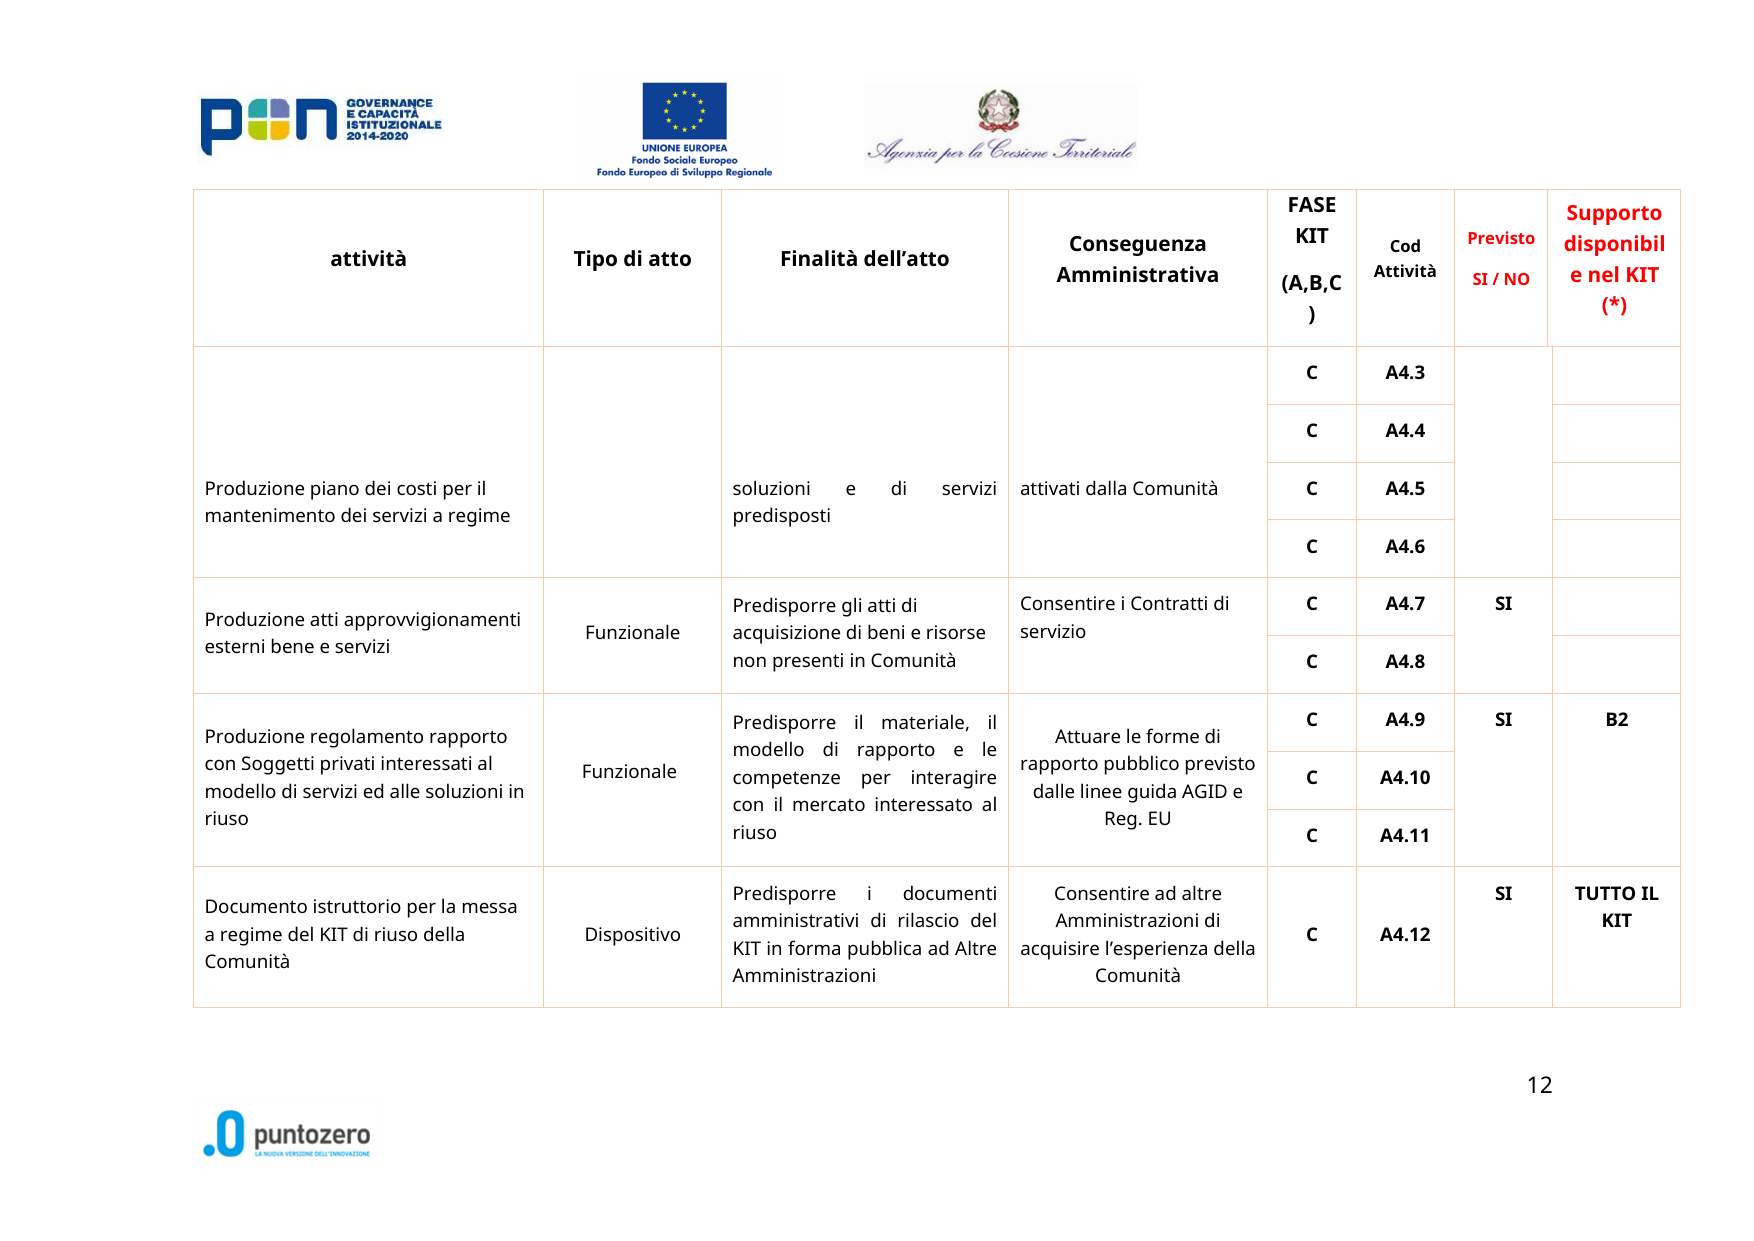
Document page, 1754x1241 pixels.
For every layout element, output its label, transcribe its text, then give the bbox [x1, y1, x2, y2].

table_header Conseguenza Amministrativa [1009, 190, 1267, 346]
table_cell A4.10 [1357, 752, 1454, 808]
table_cell SI [1455, 694, 1552, 866]
table_header FASE KIT (A,B,C) [1268, 190, 1356, 346]
table_cell [1553, 463, 1680, 519]
table_cell C [1268, 463, 1356, 519]
table_header Cod Attività [1357, 190, 1454, 346]
table_cell C [1268, 520, 1356, 577]
table_cell C [1268, 867, 1356, 1007]
table_cell Predisporre gli atti di acquisizione di beni e risorse non presenti in Comunità [722, 578, 1008, 693]
table_cell C [1268, 347, 1356, 404]
table_cell Produzione atti approvvigionamenti esterni bene e servizi [194, 578, 543, 693]
table_header attività [194, 190, 543, 346]
table_cell SI [1455, 867, 1552, 1007]
table_cell A4.9 [1357, 694, 1454, 751]
table_cell TUTTO IL KIT [1553, 867, 1680, 1007]
table_cell Dispositivo [544, 867, 721, 1007]
table_header Tipo di atto [544, 190, 721, 346]
table_cell A4.4 [1357, 405, 1454, 462]
table_cell A4.7 [1357, 578, 1454, 635]
table_cell [1553, 347, 1680, 404]
table_cell Consentire i Contratti di servizio [1009, 578, 1267, 693]
table_cell C [1268, 810, 1356, 866]
table_cell B2 [1553, 694, 1680, 866]
table_cell [1553, 636, 1680, 693]
table_cell C [1268, 405, 1356, 462]
table_header Finalità dell’atto [722, 190, 1008, 346]
picture [863, 75, 1138, 169]
table_cell Funzionale [544, 694, 721, 866]
table_cell Consentire ad altre Amministrazioni di acquisire l’esperienza della Comunità [1009, 867, 1267, 1007]
table_cell A4.12 [1357, 867, 1454, 1007]
table_cell Documento istruttorio per la messa a regime del KIT di riuso della Comunità [194, 867, 543, 1007]
table_cell A4.6 [1357, 520, 1454, 577]
table_cell Predisporre il materiale, il modello di rapporto e le competenze per interagire con il mercato interessato al riuso [722, 694, 1008, 866]
table_header Supporto disponibile nel KIT (*) [1548, 190, 1680, 346]
table_cell Predisporre i documenti amministrativi di rilascio del KIT in forma pubblica ad Altre Amministrazioni [722, 867, 1008, 1007]
table_cell [1553, 520, 1680, 577]
table_cell C [1268, 636, 1356, 693]
table_cell A4.5 [1357, 463, 1454, 519]
table_cell Funzionale [544, 578, 721, 693]
picture [192, 75, 446, 176]
table_cell C [1268, 578, 1356, 635]
table_cell SI [1455, 578, 1552, 693]
table_cell A4.11 [1357, 810, 1454, 866]
table_cell Produzione regolamento rapporto con Soggetti privati interessati al modello di servizi ed alle soluzioni in riuso [194, 694, 543, 866]
table_cell A4.8 [1357, 636, 1454, 693]
picture [192, 1100, 382, 1167]
table_cell A4.3 [1357, 347, 1454, 404]
table_cell [1553, 405, 1680, 462]
table_header Previsto SI / NO [1455, 190, 1547, 346]
picture [577, 75, 784, 180]
table_cell C [1268, 694, 1356, 751]
table_cell C [1268, 752, 1356, 808]
table_cell Attuare le forme di rapporto pubblico previsto dalle linee guida AGID e Reg. EU [1009, 694, 1267, 866]
table_cell [1553, 578, 1680, 635]
